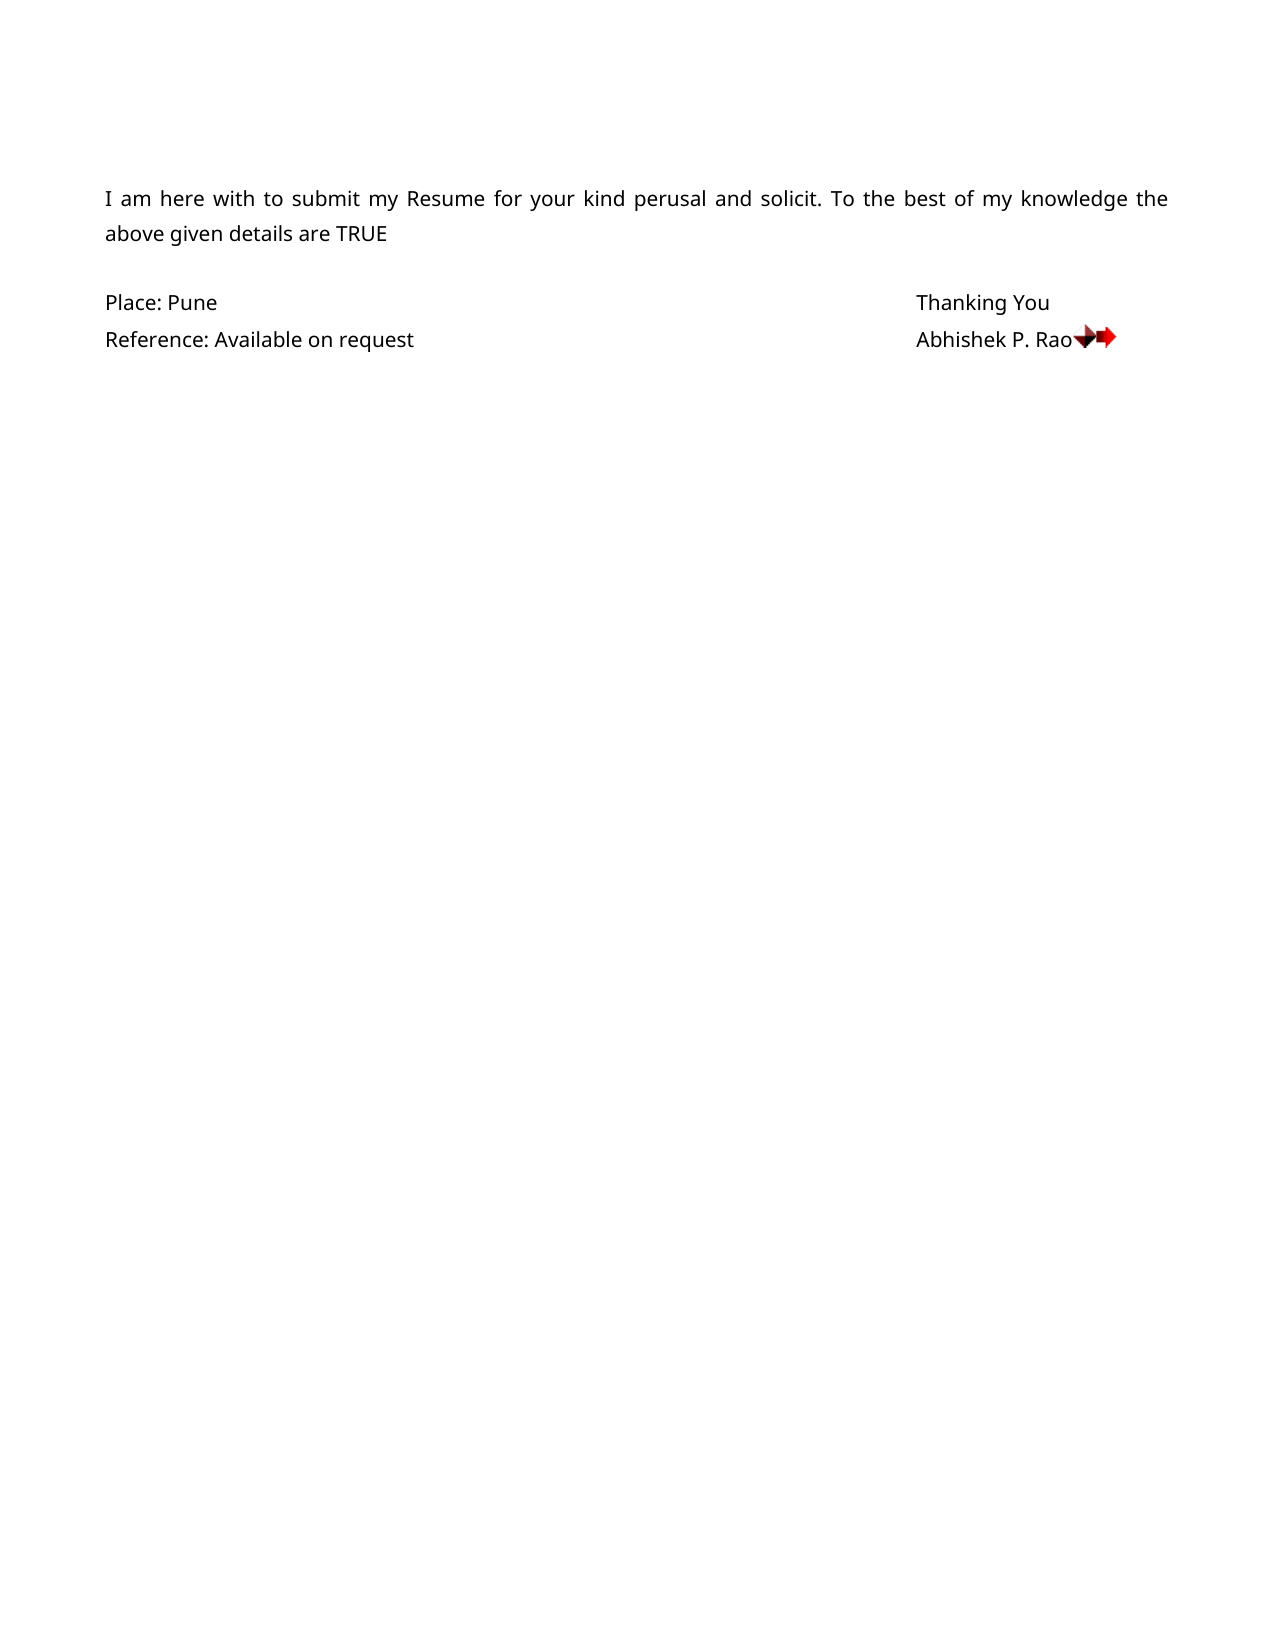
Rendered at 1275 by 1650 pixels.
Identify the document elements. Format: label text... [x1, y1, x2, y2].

text I am here with to submit my Resume for your kind perusal and solicit. To the best of my knowledge the above given details are TRUE [105, 184, 1170, 248]
picture [1072, 323, 1117, 348]
text Place: Pune Thanking You [105, 288, 1170, 317]
text Reference: Available on request Abhishek P. Rao [105, 324, 1170, 353]
